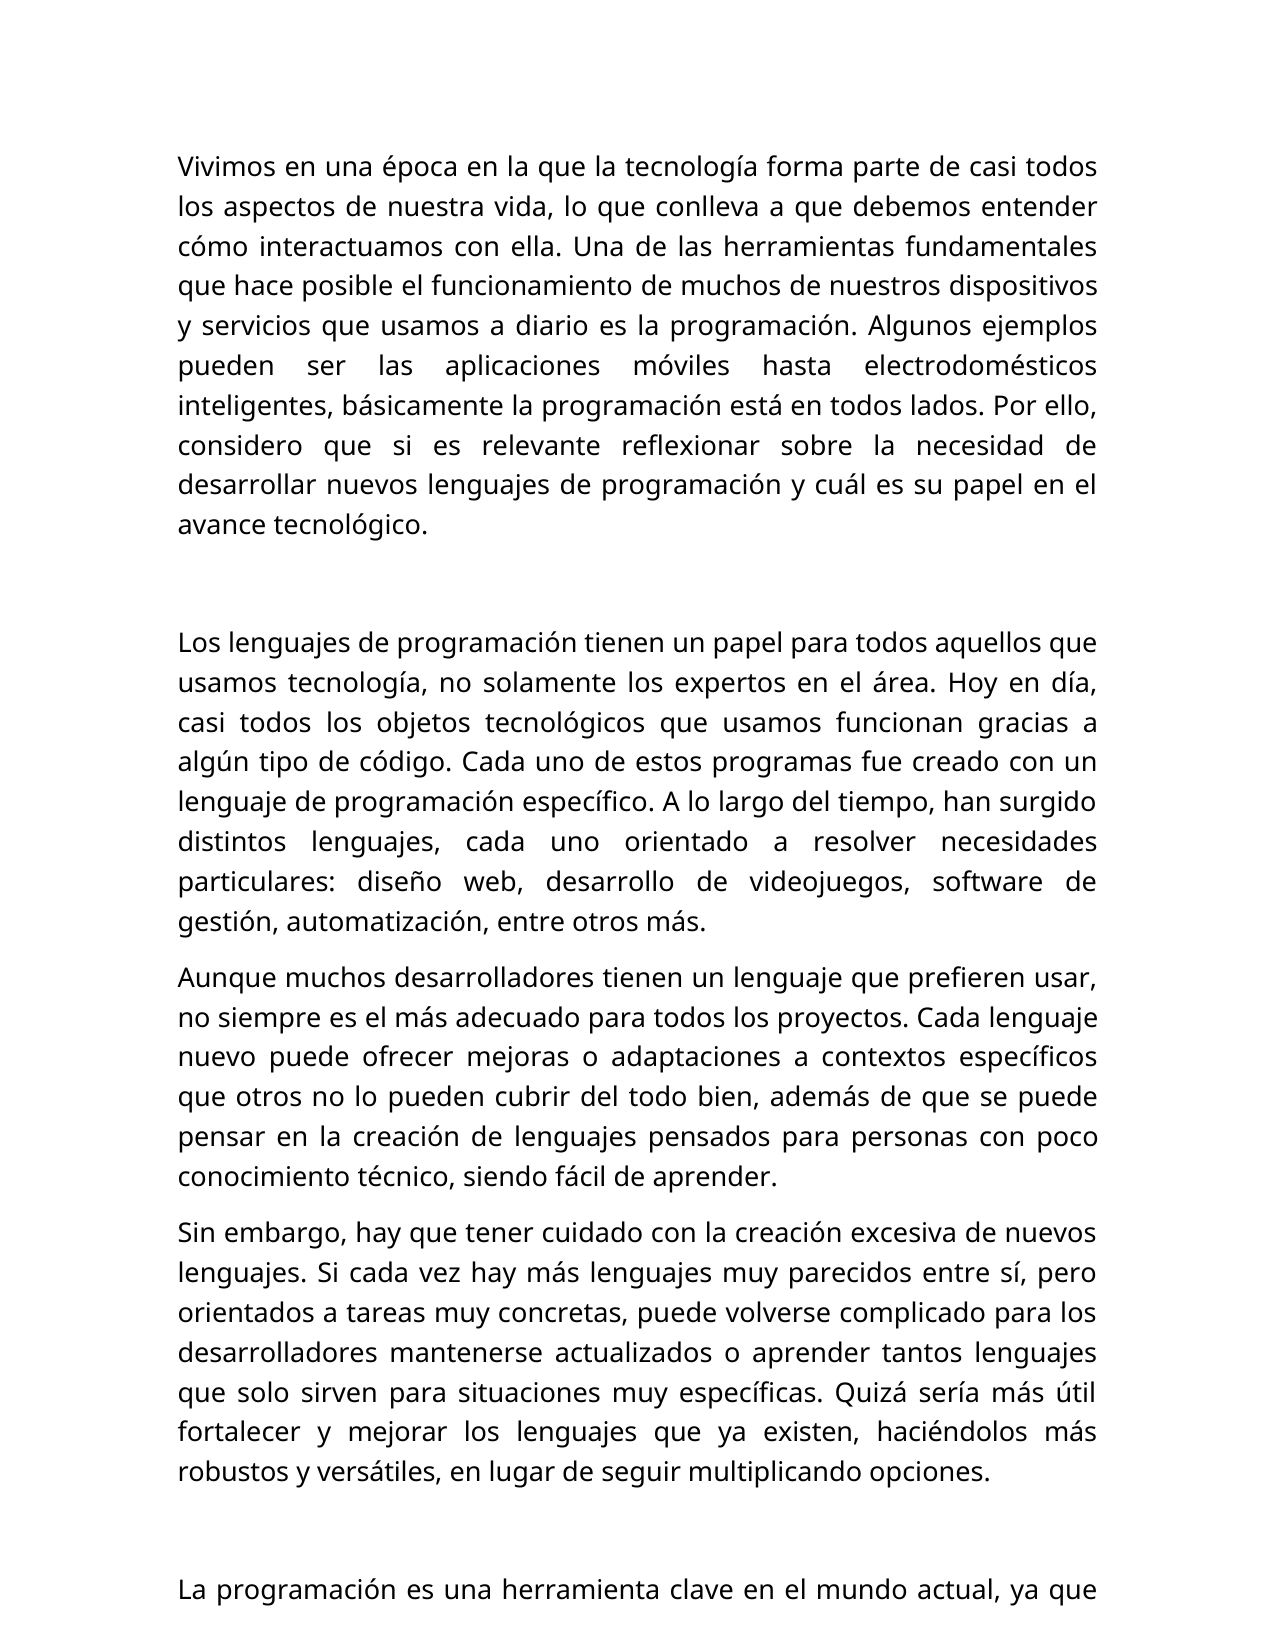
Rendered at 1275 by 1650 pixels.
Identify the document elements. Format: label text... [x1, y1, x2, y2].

text Los lenguajes de programación tienen un papel para todos aquellos que usamos tecnología, no solamente los expertos en el área. Hoy en día, casi todos los objetos tecnológicos que usamos funcionan gracias a algún tipo de código. Cada uno de estos programas fue creado con un lenguaje de programación específico. A lo largo del tiempo, han surgido distintos lenguajes, cada uno orientado a resolver necesidades particulares: diseño web, desarrollo de videojuegos, software de gestión, automatización, entre otros más. [177, 623, 1098, 939]
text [177, 1570, 1098, 1607]
text Vivimos en una época en la que la tecnología forma parte de casi todos los aspectos de nuestra vida, lo que conlleva a que debemos entender cómo interactuamos con ella. Una de las herramientas fundamentales que hace posible el funcionamiento de muchos de nuestros dispositivos y servicios que usamos a diario es la programación. Algunos ejemplos pueden ser las aplicaciones móviles hasta electrodomésticos inteligentes, básicamente la programación está en todos lados. Por ello, considero que si es relevante reflexionar sobre la necesidad de desarrollar nuevos lenguajes de programación y cuál es su papel en el avance tecnológico. [177, 147, 1098, 542]
text Sin embargo, hay que tener cuidado con la creación excesiva de nuevos lenguajes. Si cada vez hay más lenguajes muy parecidos entre sí, pero orientados a tareas muy concretas, puede volverse complicado para los desarrolladores mantenerse actualizados o aprender tantos lenguajes que solo sirven para situaciones muy específicas. Quizá sería más útil fortalecer y mejorar los lenguajes que ya existen, haciéndolos más robustos y versátiles, en lugar de seguir multiplicando opciones. [177, 1214, 1098, 1489]
text Aunque muchos desarrolladores tienen un lenguaje que prefieren usar, no siempre es el más adecuado para todos los proyectos. Cada lenguaje nuevo puede ofrecer mejoras o adaptaciones a contextos específicos que otros no lo pueden cubrir del todo bien, además de que se puede pensar en la creación de lenguajes pensados para personas con poco conocimiento técnico, siendo fácil de aprender. [177, 958, 1098, 1194]
